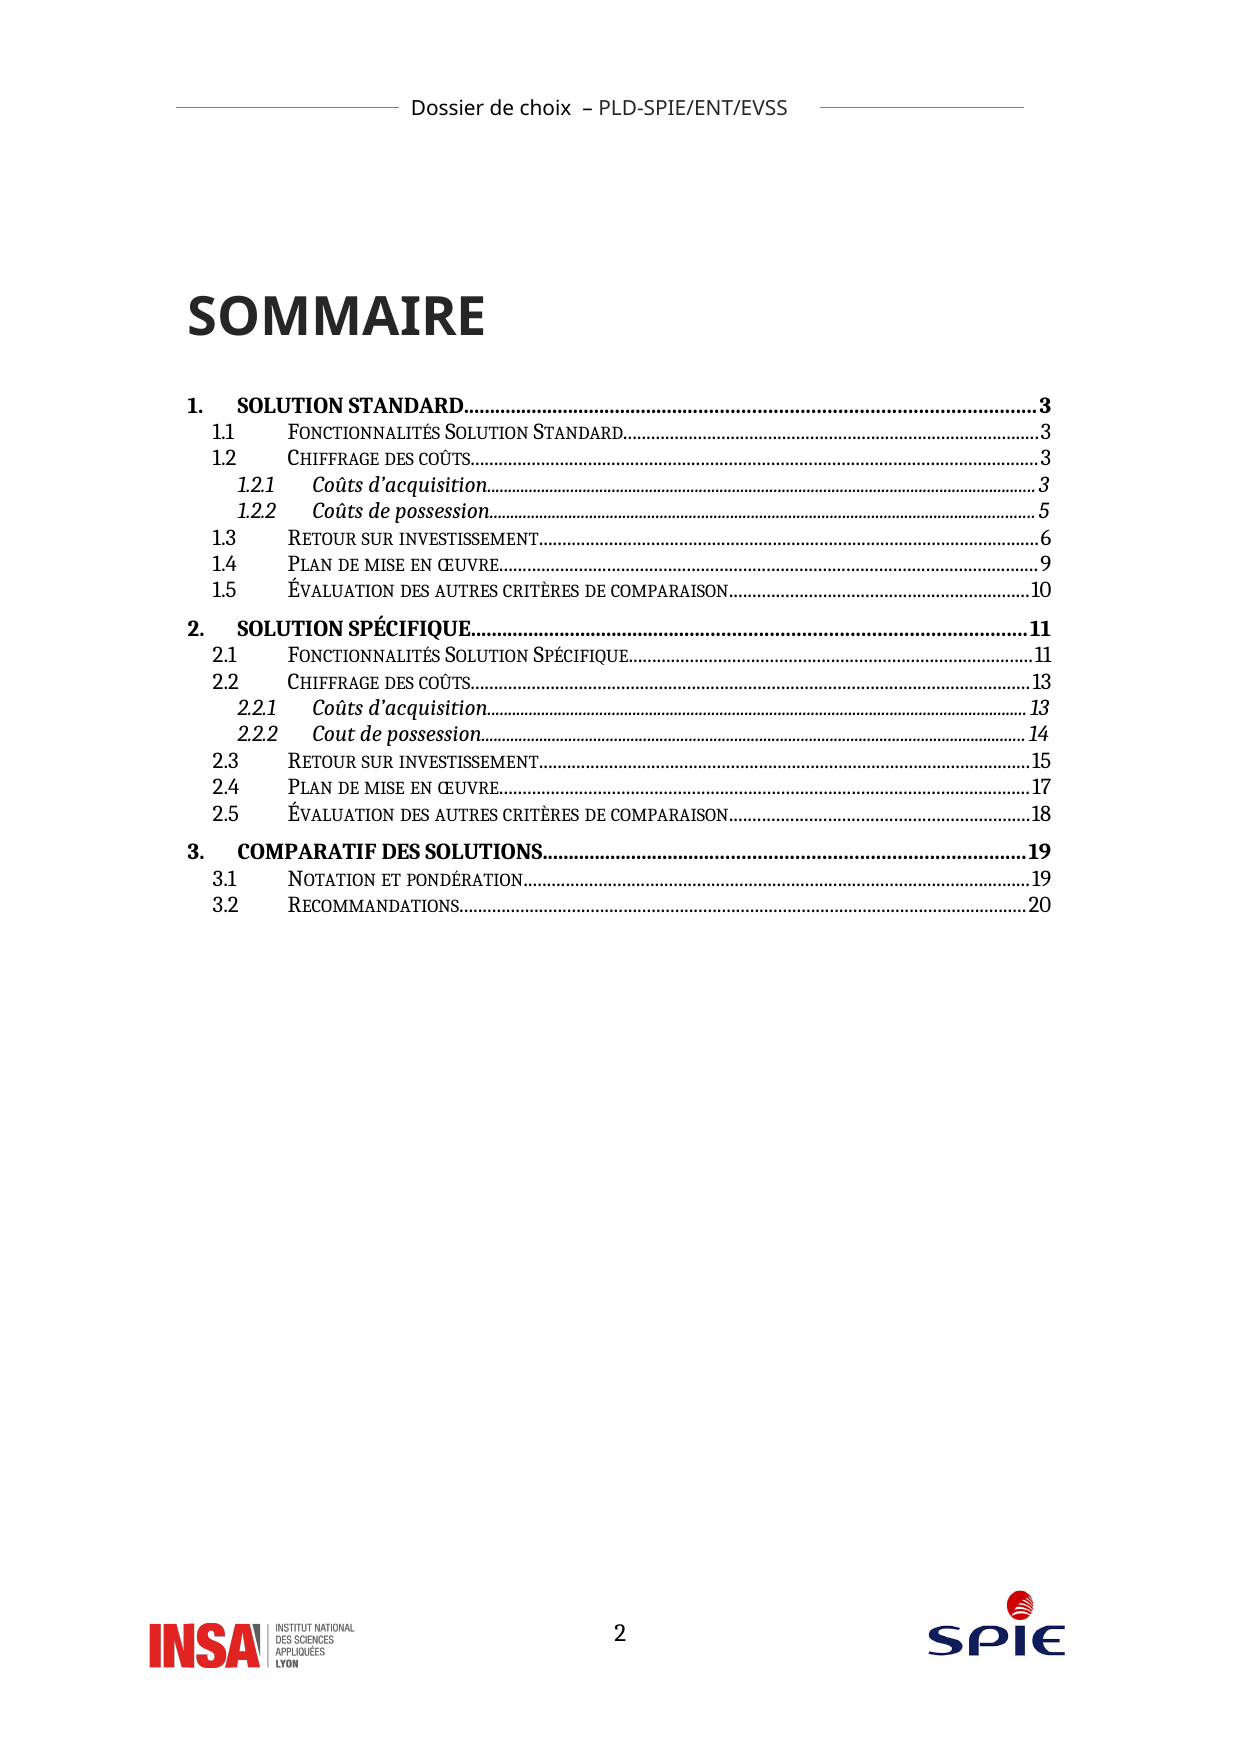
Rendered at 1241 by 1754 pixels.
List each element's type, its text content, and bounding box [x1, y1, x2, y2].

picture [915, 1583, 1078, 1670]
text 2.1 Fonctionnalités Solution Spécifique 11 [212, 642, 1053, 668]
text 3.1 Notation et pondération 19 [212, 866, 1053, 892]
text 3.2 Recommandations 20 [212, 892, 1053, 918]
text 1.1 Fonctionnalités Solution Standard 3 [212, 419, 1053, 445]
text 2.5 Évaluation des autres critères de comparaison 18 [212, 800, 1053, 827]
text 2.3 Retour sur investissement 15 [212, 748, 1053, 774]
text 2. Solution spécifique 11 [187, 616, 1053, 642]
text 1.2 Chiffrage des coûts 3 [212, 445, 1053, 472]
picture [146, 1621, 358, 1670]
text 1.3 Retour sur investissement 6 [212, 524, 1053, 551]
text SOMMAIRE [187, 277, 1053, 351]
text 2.4 Plan de mise en œuvre 17 [212, 774, 1053, 800]
text 1. Solution Standard 3 [187, 392, 1053, 419]
text 1.2.2 Coûts de possession 5 [237, 498, 1053, 524]
text 1.4 Plan de mise en œuvre 9 [212, 551, 1053, 577]
text 3. Comparatif des solutions 19 [187, 839, 1053, 866]
text 1.2.1 Coûts d’acquisition 3 [237, 472, 1053, 498]
text 2.2.1 Coûts d’acquisition 13 [237, 695, 1053, 721]
text 1.5 Évaluation des autres critères de comparaison 10 [212, 577, 1053, 603]
text 2.2 Chiffrage des coûts 13 [212, 668, 1053, 695]
text 2.2.2 Cout de possession 14 [237, 721, 1053, 748]
